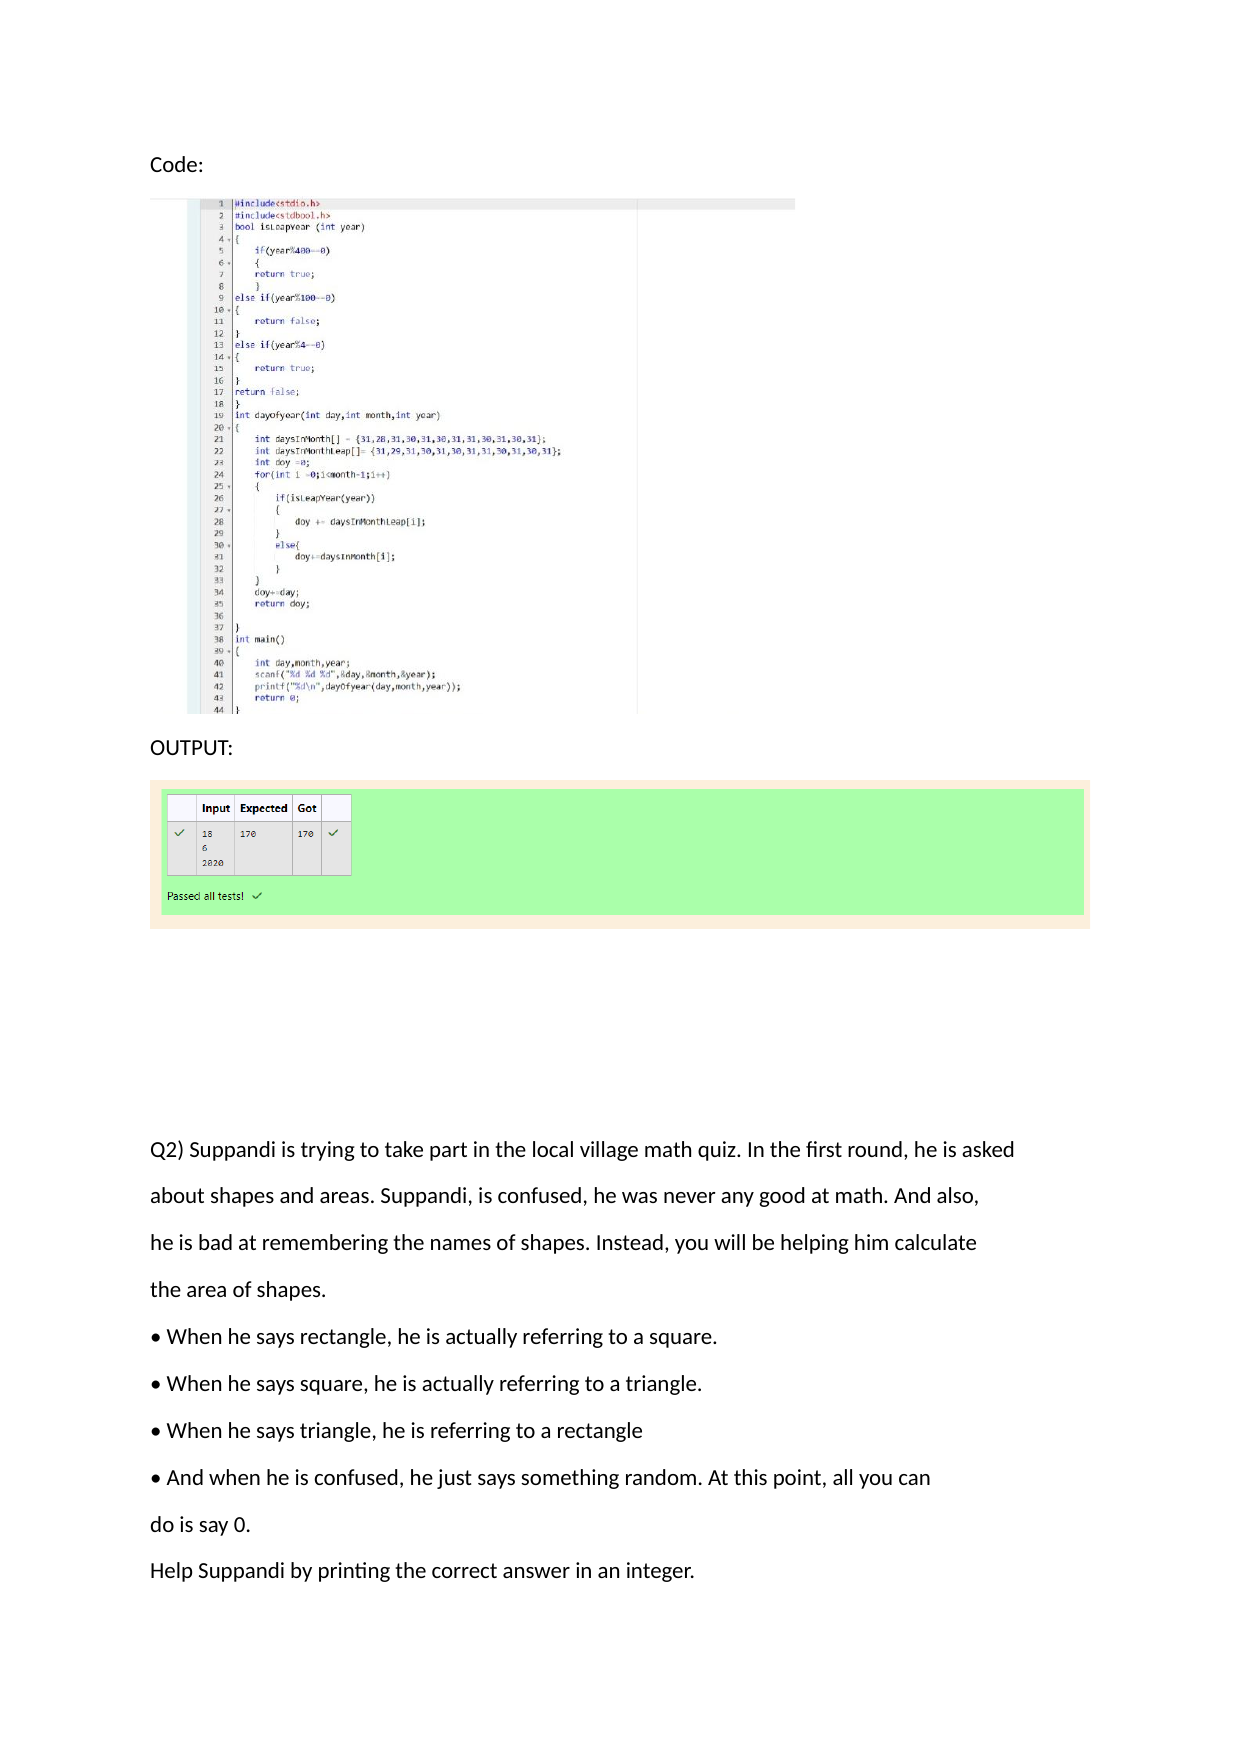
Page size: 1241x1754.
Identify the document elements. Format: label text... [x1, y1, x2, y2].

text OUTPUT: [150, 733, 1090, 761]
text • And when he is confused, he just says something random. At this point, all you can [150, 1463, 1090, 1491]
text he is bad at remembering the names of shapes. Instead, you will be helping him calculate [150, 1228, 1090, 1256]
text • When he says square, he is actually referring to a triangle. [150, 1369, 1090, 1397]
picture [150, 779, 1091, 929]
text Help Suppandi by printing the correct answer in an integer. [150, 1557, 1090, 1584]
text Code: [150, 150, 1090, 178]
text • When he says rectangle, he is actually referring to a square. [150, 1322, 1090, 1350]
text about shapes and areas. Suppandi, is confused, he was never any good at math. And also, [150, 1182, 1090, 1209]
text • When he says triangle, he is referring to a rectangle [150, 1416, 1090, 1444]
text do is say 0. [150, 1510, 1090, 1538]
text Q2) Suppandi is trying to take part in the local village math quiz. In the first round, he is asked [150, 1135, 1090, 1163]
text the area of shapes. [150, 1275, 1090, 1303]
